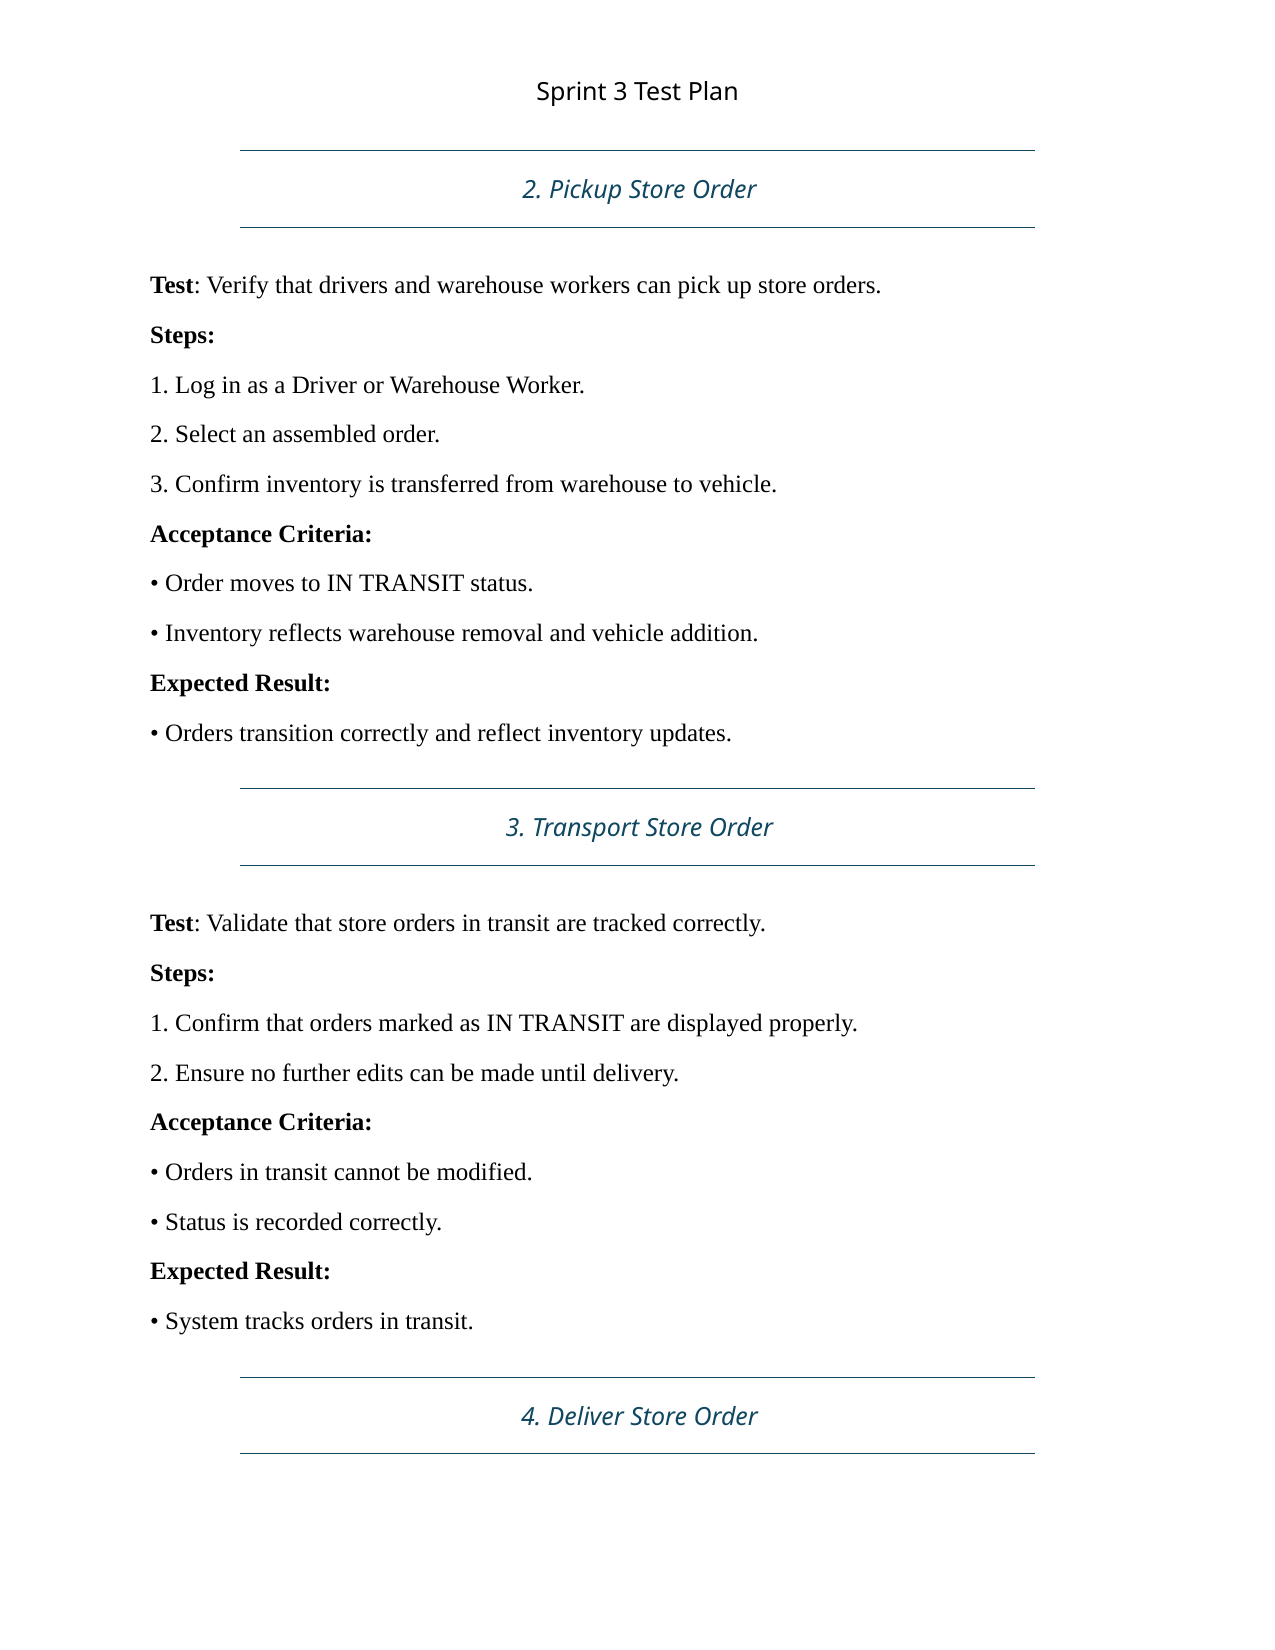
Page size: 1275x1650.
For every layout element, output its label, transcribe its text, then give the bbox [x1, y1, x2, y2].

text Expected Result: [150, 668, 1125, 697]
text Expected Result: [150, 1256, 1125, 1285]
text • Orders in transit cannot be modified. [150, 1157, 1125, 1186]
text • Order moves to IN TRANSIT status. [150, 568, 1125, 597]
text Steps: [150, 320, 1125, 349]
text Acceptance Criteria: [150, 1107, 1125, 1136]
text Test: Validate that store orders in transit are tracked correctly. [150, 908, 1125, 937]
text 4. Deliver Store Order [240, 1378, 1035, 1453]
text • Inventory reflects warehouse removal and vehicle addition. [150, 618, 1125, 647]
text • Status is recorded correctly. [150, 1207, 1125, 1235]
text • System tracks orders in transit. [150, 1306, 1125, 1335]
text 3. Transport Store Order [240, 789, 1035, 865]
text 1. Log in as a Driver or Warehouse Worker. [150, 370, 1125, 398]
text Acceptance Criteria: [150, 519, 1125, 548]
text Test: Verify that drivers and warehouse workers can pick up store orders. [150, 270, 1125, 299]
text Steps: [150, 958, 1125, 987]
text • Orders transition correctly and reflect inventory updates. [150, 718, 1125, 746]
text 2. Select an assembled order. [150, 419, 1125, 448]
text 3. Confirm inventory is transferred from warehouse to vehicle. [150, 469, 1125, 498]
text 2. Pickup Store Order [240, 151, 1035, 227]
text 1. Confirm that orders marked as IN TRANSIT are displayed properly. [150, 1008, 1125, 1037]
text 2. Ensure no further edits can be made until delivery. [150, 1058, 1125, 1086]
